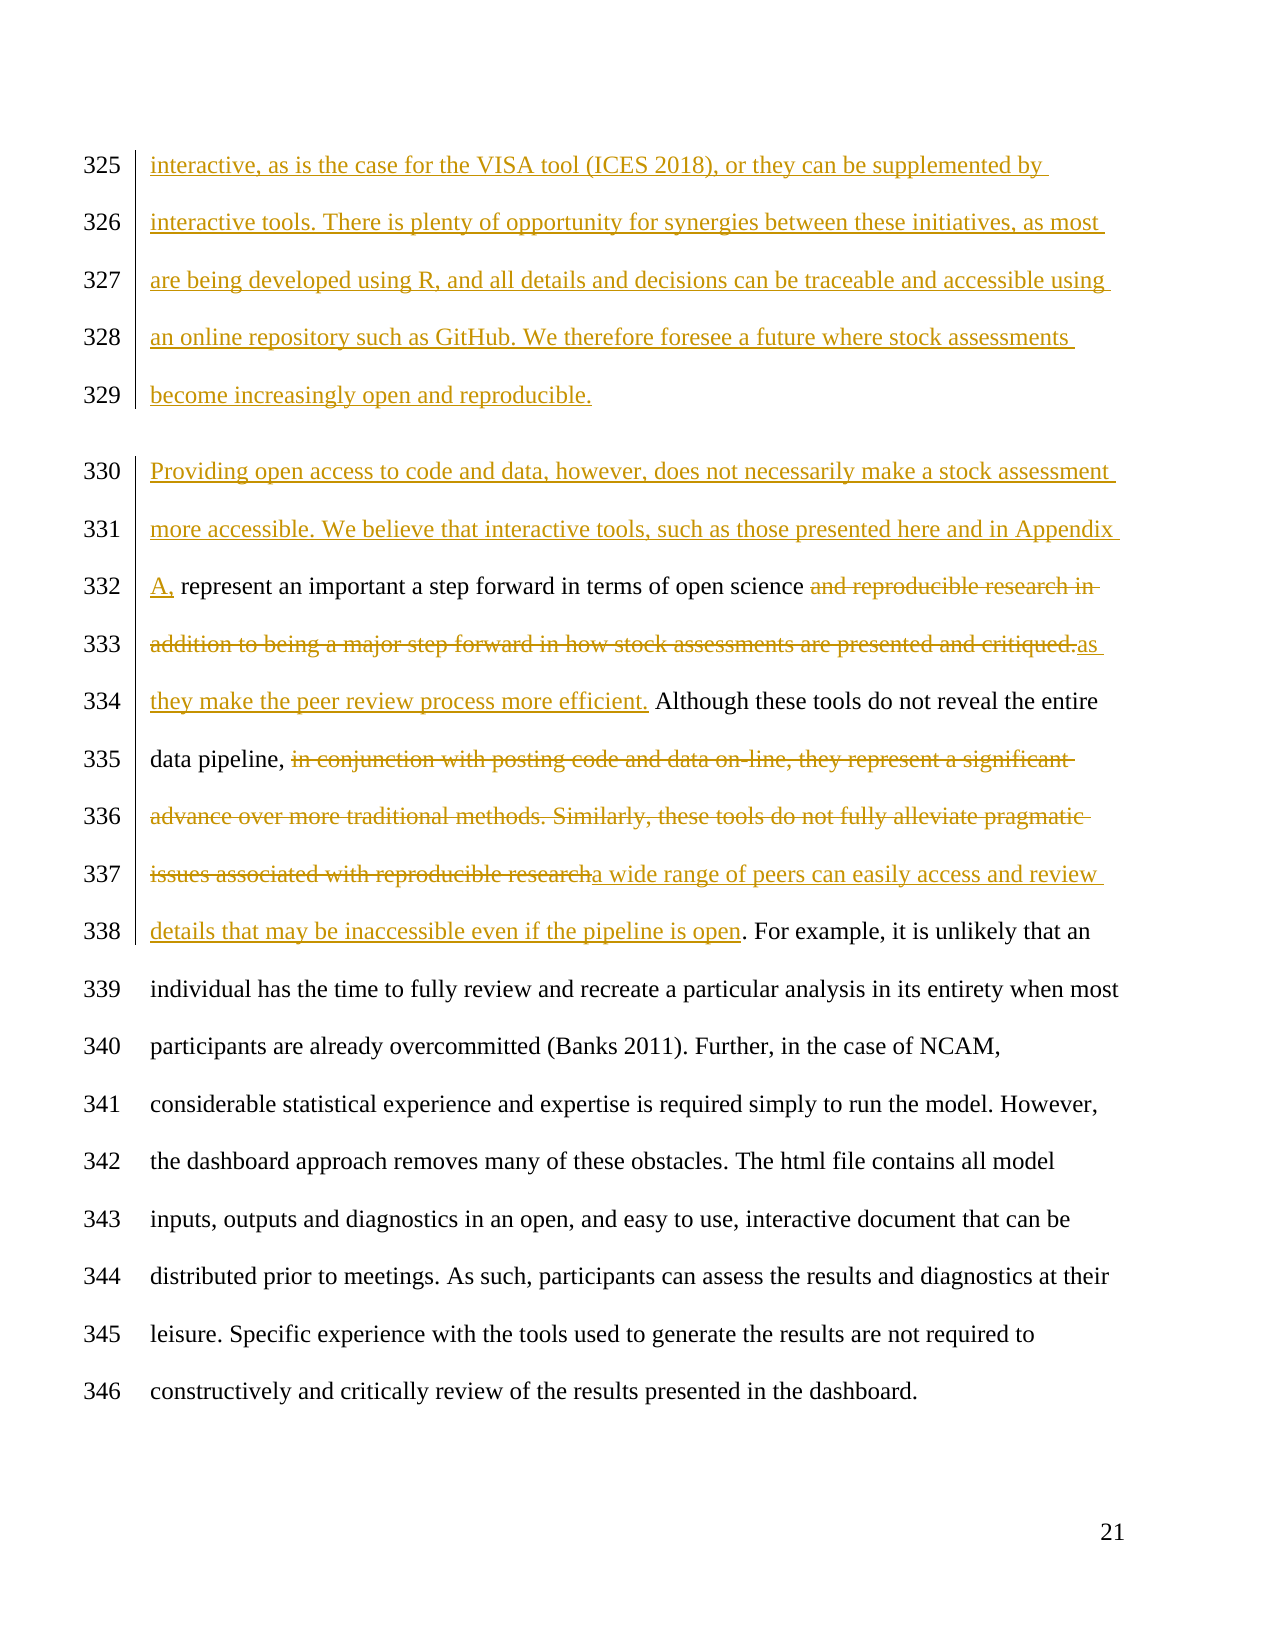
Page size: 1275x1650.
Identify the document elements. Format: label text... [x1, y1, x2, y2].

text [150, 150, 1125, 409]
text represent an important a step forward in terms of open science Although these tools do not reveal the entire data pipeline, . For example, it is unlikely that an individual has the time to fully review and recreate a particular analysis in its entirety when most participants are already overcommitted (Banks 2011). Further, in the case of NCAM, considerable statistical experience and expertise is required simply to run the model. However, the dashboard approach removes many of these obstacles. The html file contains all model inputs, outputs and diagnostics in an open, and easy to use, interactive document that can be distributed prior to meetings. As such, participants can assess the results and diagnostics at their leisure. Specific experience with the tools used to generate the results are not required to constructively and critically review of the results presented in the dashboard. [150, 456, 1125, 1405]
